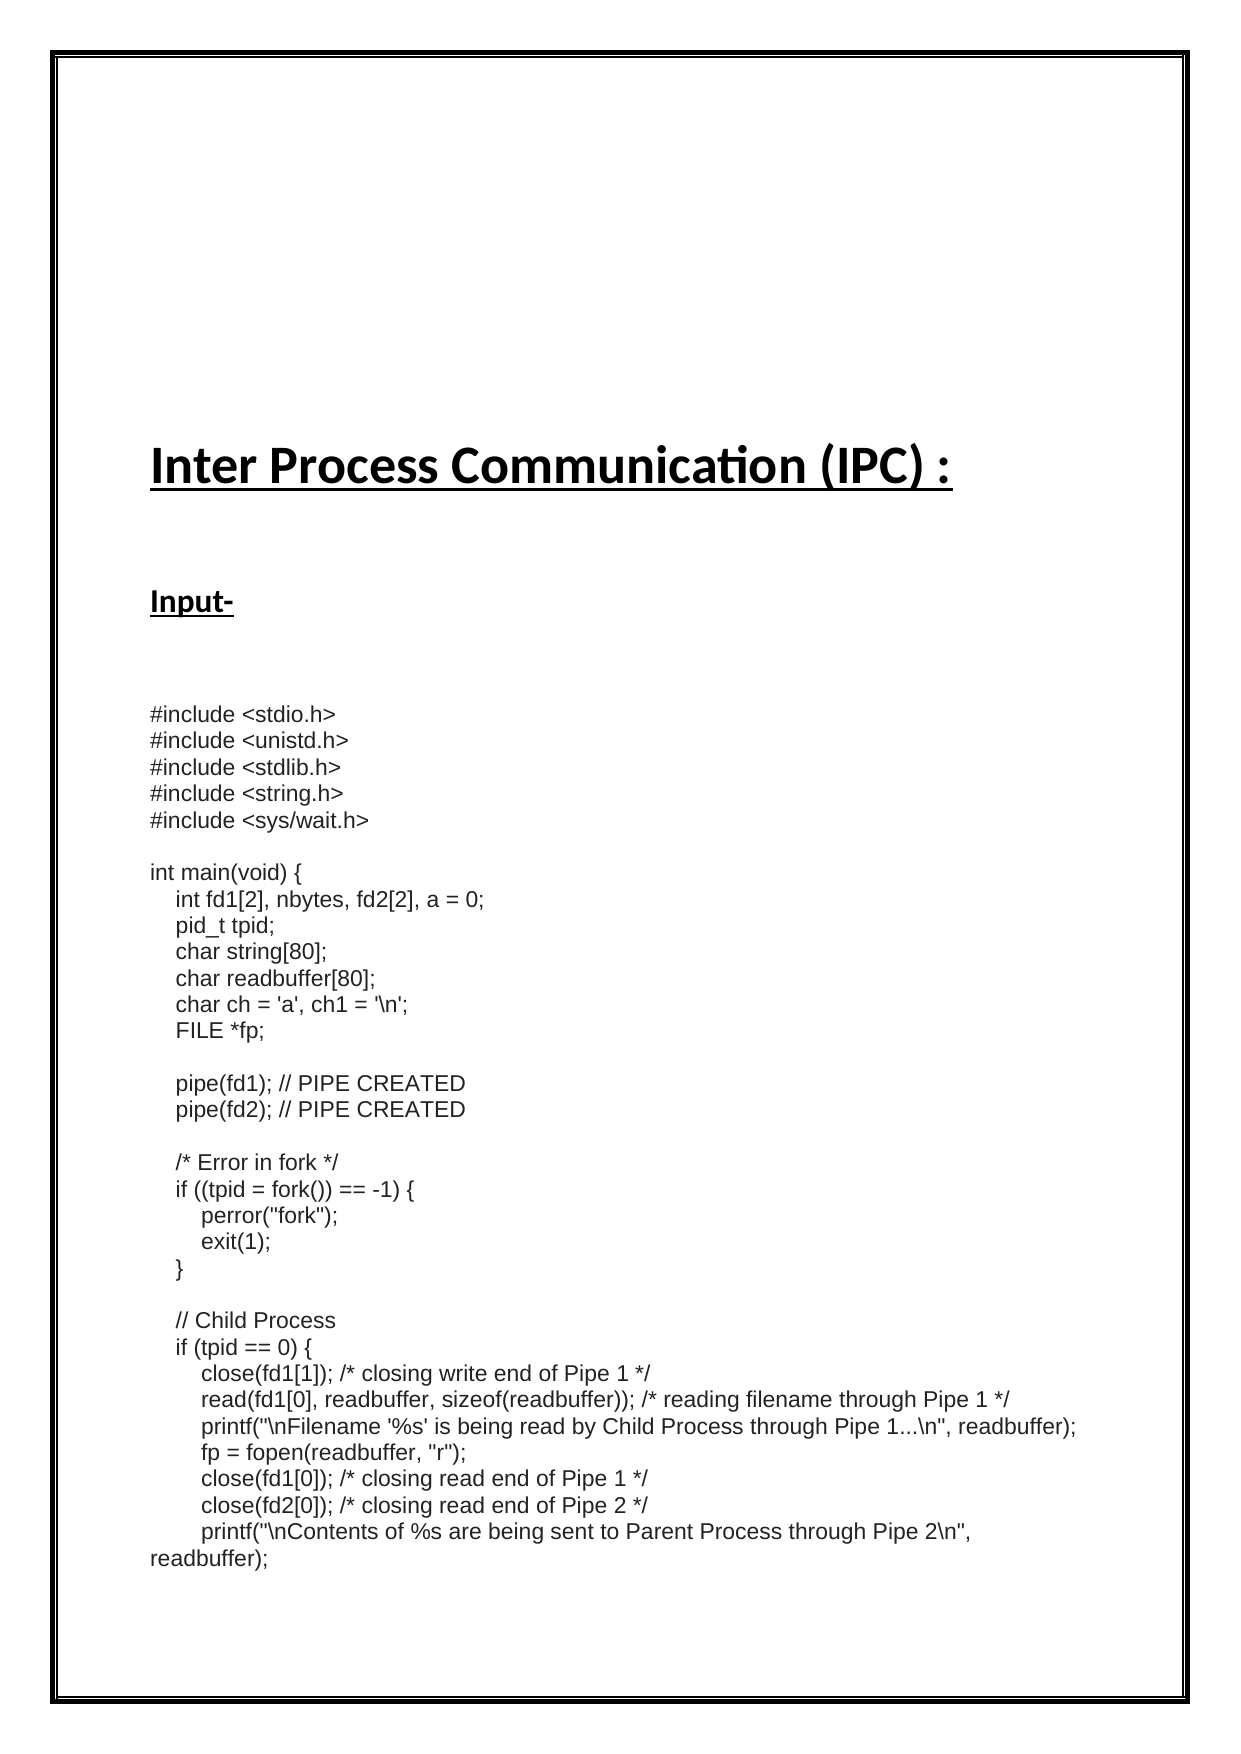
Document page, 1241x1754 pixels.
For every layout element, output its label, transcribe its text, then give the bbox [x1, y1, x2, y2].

text FILE *fp; [150, 1017, 1090, 1044]
text int fd1[2], nbytes, fd2[2], a = 0; [150, 886, 1090, 912]
text /* Error in fork */ [150, 1149, 1090, 1176]
text pipe(fd2); // PIPE CREATED [150, 1096, 1090, 1123]
text #include <stdio.h> [150, 701, 1090, 727]
text perror("fork"); [150, 1202, 1090, 1228]
text char string[80]; [150, 938, 1090, 965]
text char ch = 'a', ch1 = '\n'; [150, 991, 1090, 1017]
text close(fd1[0]); /* closing read end of Pipe 1 */ [150, 1465, 1090, 1492]
text printf("\nContents of %s are being sent to Parent Process through Pipe 2\n", readbuffer); [150, 1518, 1090, 1571]
text #include <stdlib.h> [150, 754, 1090, 780]
text if ((tpid = fork()) == -1) { [150, 1176, 1090, 1202]
text fp = fopen(readbuffer, "r"); [150, 1439, 1090, 1465]
text pipe(fd1); // PIPE CREATED [150, 1070, 1090, 1096]
text printf("\nFilename '%s' is being read by Child Process through Pipe 1...\n", readbuffer); [150, 1413, 1090, 1439]
text #include <string.h> [150, 780, 1090, 807]
text read(fd1[0], readbuffer, sizeof(readbuffer)); /* reading filename through Pipe 1 */ [150, 1386, 1090, 1413]
text close(fd2[0]); /* closing read end of Pipe 2 */ [150, 1492, 1090, 1518]
text Input- [150, 580, 1090, 621]
text exit(1); [150, 1228, 1090, 1254]
text if (tpid == 0) { [150, 1334, 1090, 1360]
text #include <unistd.h> [150, 727, 1090, 754]
text close(fd1[1]); /* closing write end of Pipe 1 */ [150, 1360, 1090, 1386]
text } [150, 1254, 1090, 1281]
text #include <sys/wait.h> [150, 807, 1090, 833]
text char readbuffer[80]; [150, 965, 1090, 991]
text // Child Process [150, 1307, 1090, 1334]
text Inter Process Communication (IPC) : [150, 431, 1090, 497]
text int main(void) { [150, 859, 1090, 886]
text pid_t tpid; [150, 912, 1090, 938]
